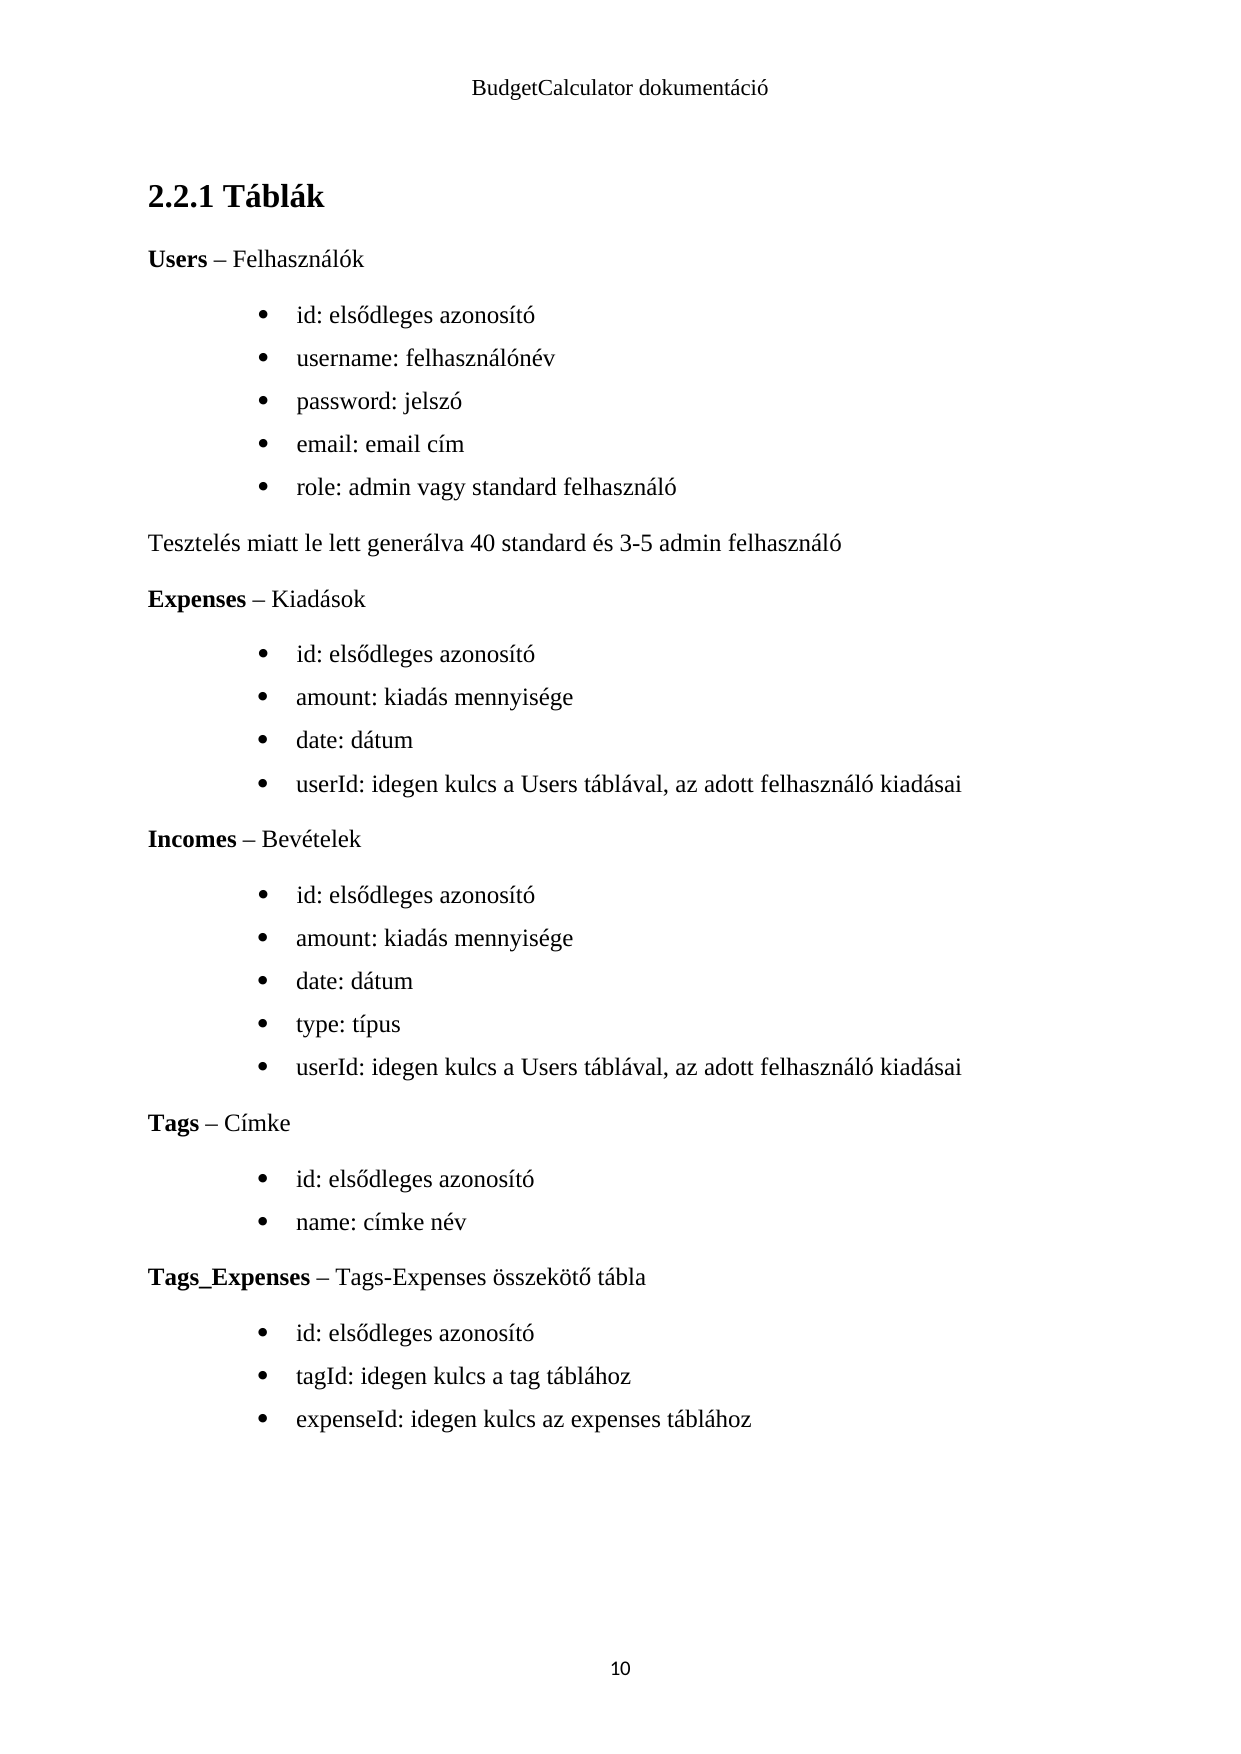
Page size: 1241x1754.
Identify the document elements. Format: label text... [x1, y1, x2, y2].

list expenseId: idegen kulcs az expenses táblához [258, 1404, 1093, 1433]
list tagId: idegen kulcs a tag táblához [258, 1361, 1093, 1390]
text Tags_Expenses – Tags-Expenses összekötő tábla [148, 1262, 1093, 1291]
list userId: idegen kulcs a Users táblával, az adott felhasználó kiadásai [258, 769, 1093, 797]
list date: dátum [258, 726, 1093, 754]
list password: jelszó [259, 386, 1093, 415]
text Users – Felhasználók [148, 244, 1093, 273]
list date: dátum [258, 966, 1093, 995]
subtitle 2.2.1 Táblák [148, 177, 1093, 215]
text Expenses – Kiadások [148, 584, 1093, 612]
list name: címke név [258, 1207, 1093, 1236]
list email: email cím [259, 429, 1093, 458]
list amount: kiadás mennyisége [258, 923, 1093, 952]
text Tesztelés miatt le lett generálva 40 standard és 3-5 admin felhasználó [148, 528, 1093, 557]
list amount: kiadás mennyisége [258, 682, 1093, 711]
list userId: idegen kulcs a Users táblával, az adott felhasználó kiadásai [258, 1052, 1093, 1081]
list id: elsődleges azonosító [258, 1164, 1093, 1192]
list id: elsődleges azonosító [259, 639, 1093, 668]
list id: elsődleges azonosító [259, 300, 1093, 329]
list type: típus [258, 1009, 1093, 1038]
list username: felhasználónév [259, 343, 1093, 372]
list id: elsődleges azonosító [259, 880, 1093, 909]
list role: admin vagy standard felhasználó [259, 472, 1093, 501]
text Tags – Címke [148, 1108, 1093, 1137]
list id: elsődleges azonosító [258, 1318, 1093, 1347]
text Incomes – Bevételek [148, 824, 1093, 853]
